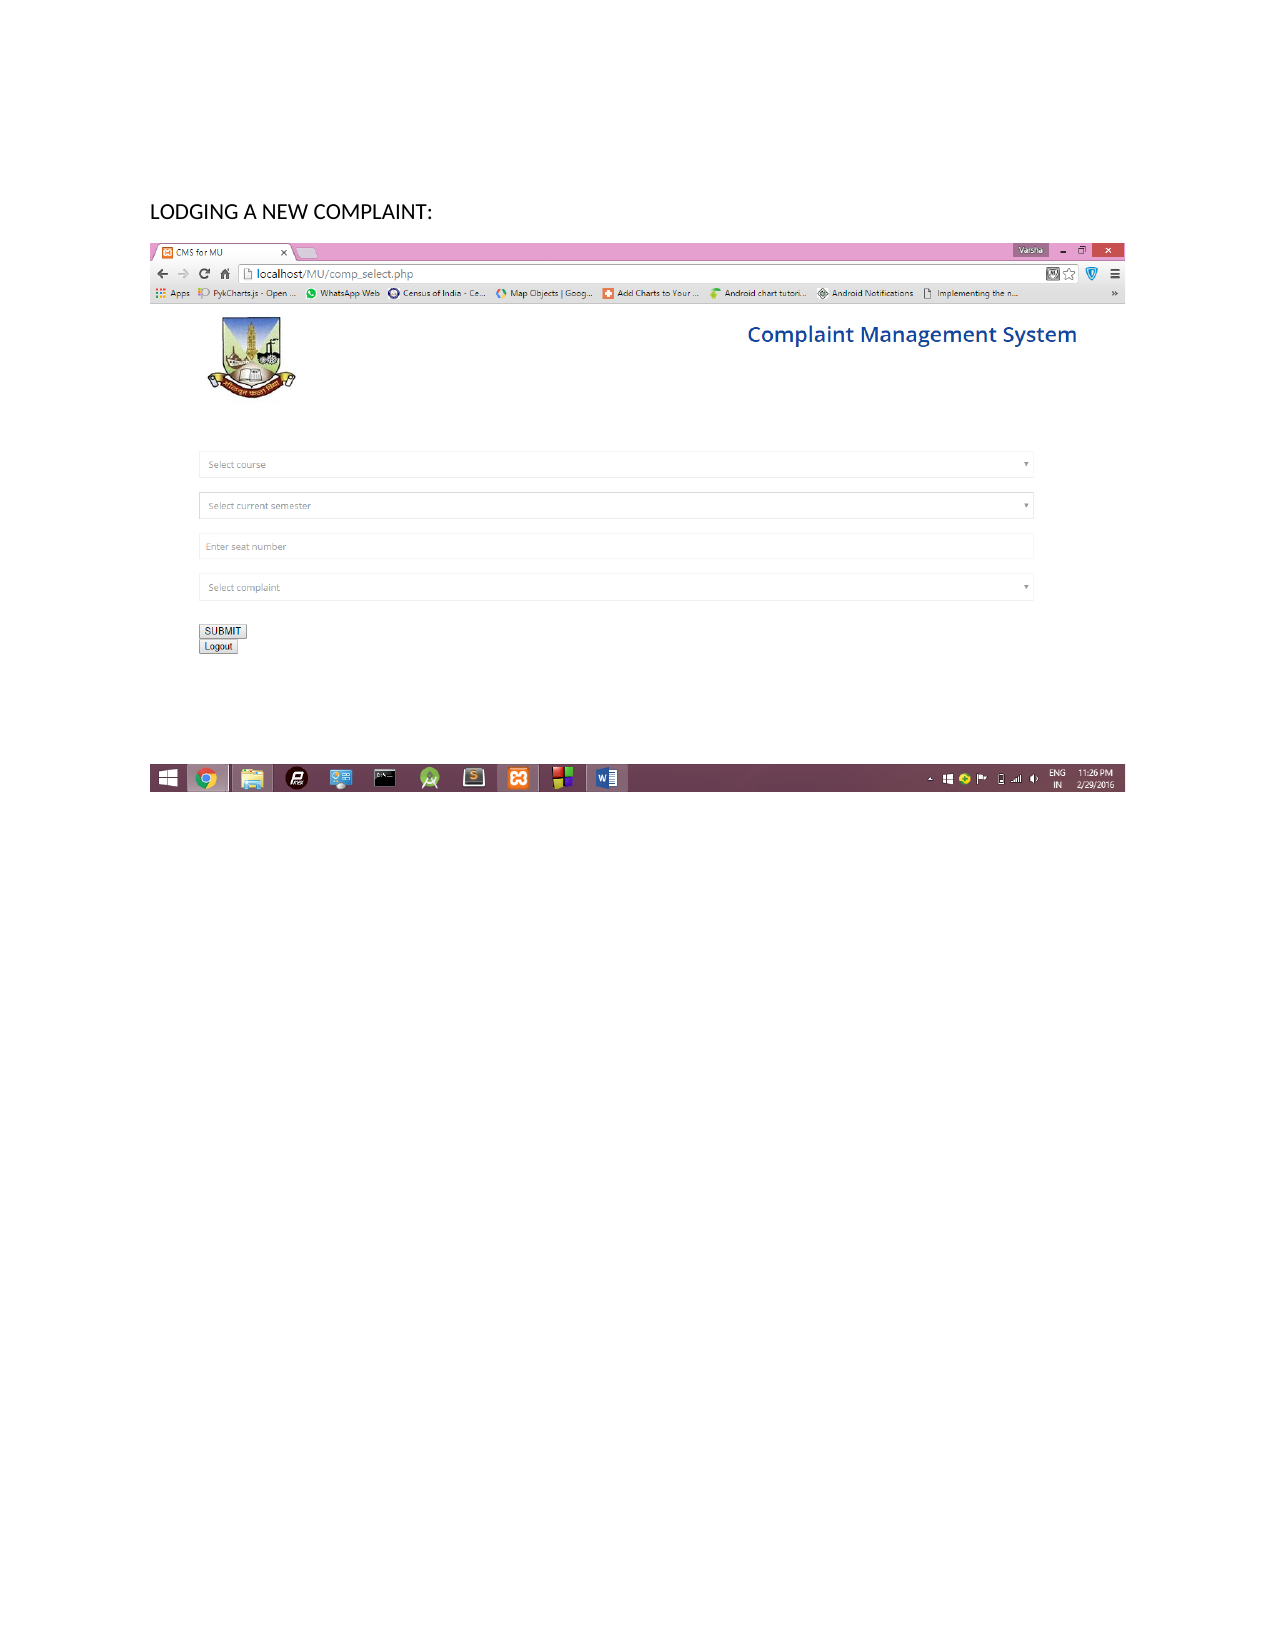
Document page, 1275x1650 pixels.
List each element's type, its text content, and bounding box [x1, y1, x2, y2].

picture [150, 243, 1125, 792]
text LODGING A NEW COMPLAINT: [150, 197, 1125, 225]
